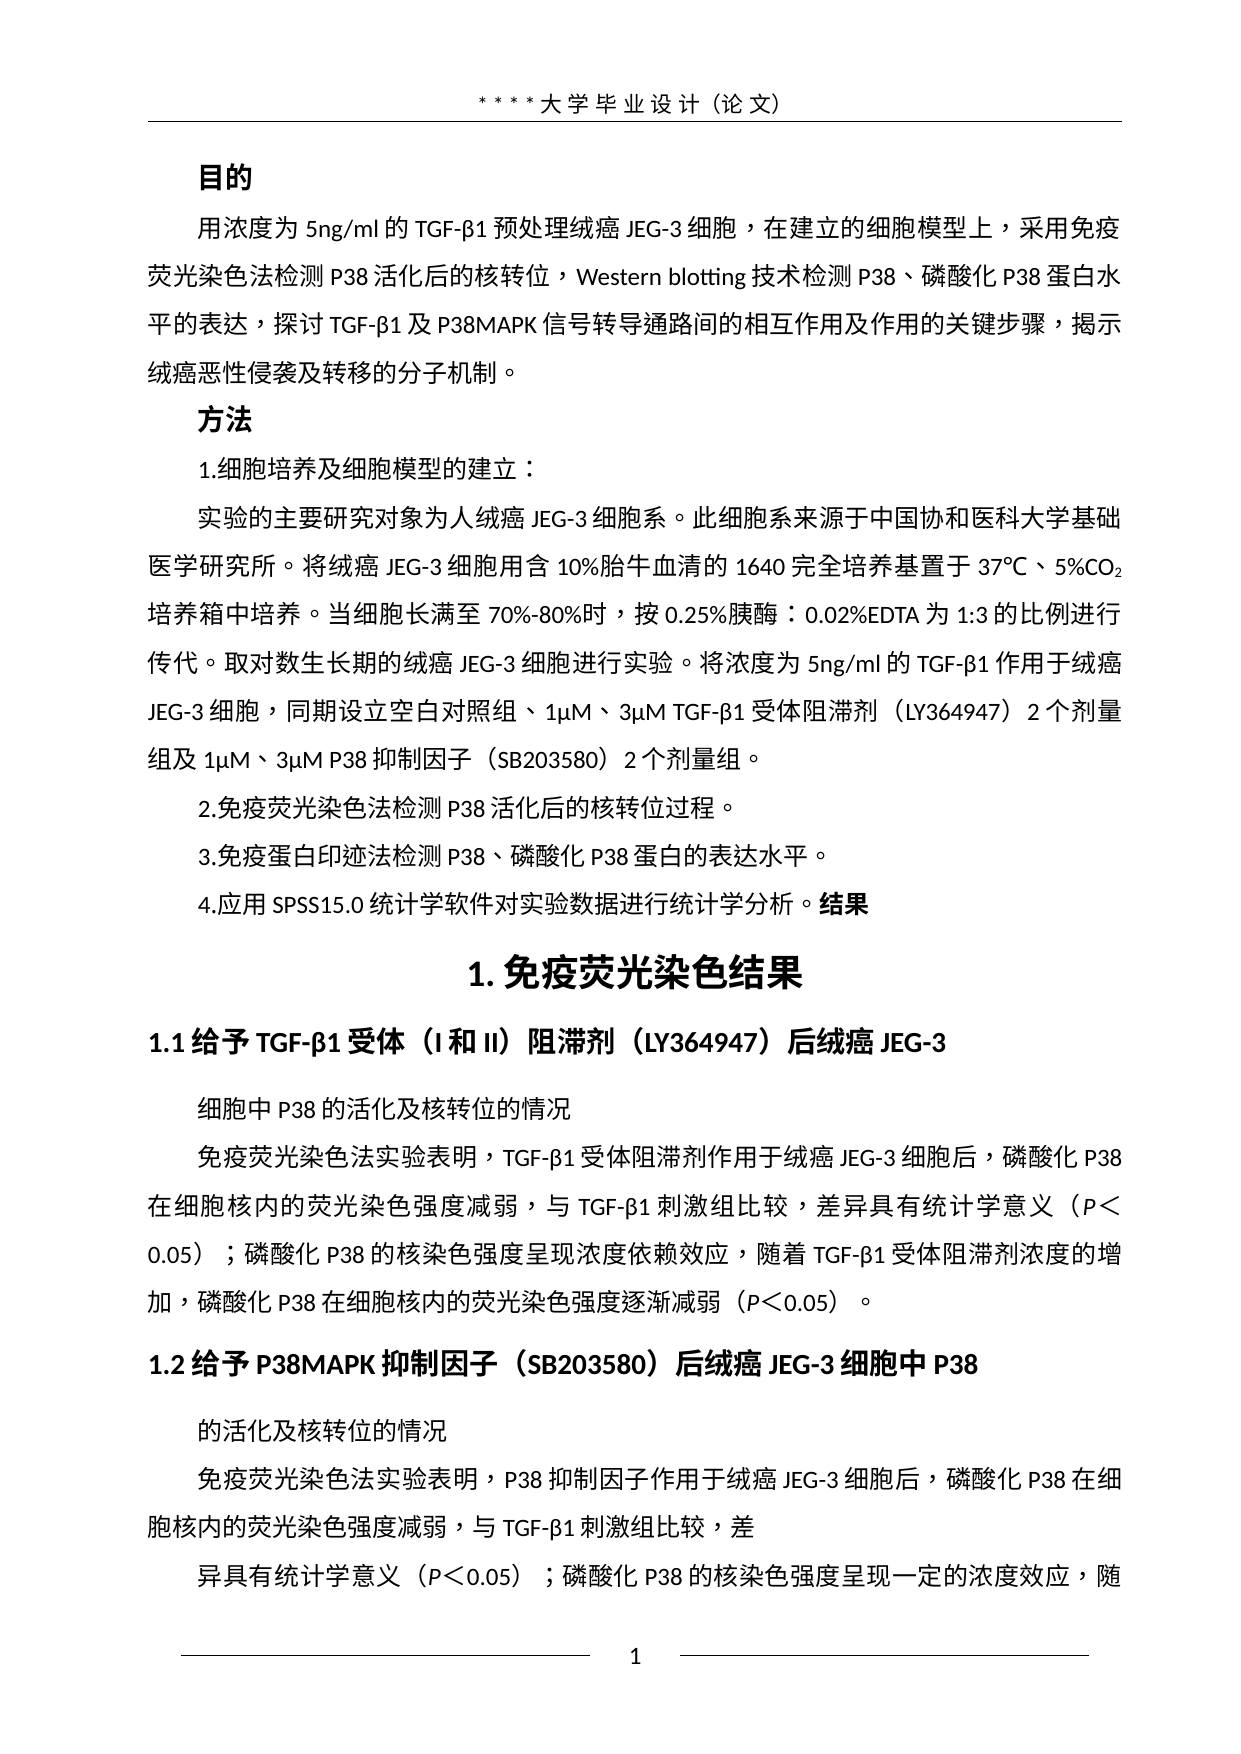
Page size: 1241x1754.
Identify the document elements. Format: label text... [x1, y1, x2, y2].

text 4.应用SPSS15.0统计学软件对实验数据进行统计学分析。结果 [148, 873, 1122, 921]
text 实验的主要研究对象为人绒癌JEG-3细胞系。此细胞系来源于中国协和医科大学基础医学研究所。将绒癌JEG-3细胞用含10%胎牛血清的1640完全培养基置于37℃、5%CO2培养箱中培养。当细胞长满至70%-80%时，按0.25%胰酶：0.02%EDTA为1:3的比例进行传代。取对数生长期的绒癌JEG-3细胞进行实验。将浓度为5ng/ml的TGF-β1作用于绒癌JEG-3细胞，同期设立空白对照组、1µM、3µM TGF-β1受体阻滞剂（LY364947）2个剂量组及1µM、3µM P38抑制因子（SB203580）2个剂量组。 [148, 486, 1122, 776]
subtitle 1.2 给予P38MAPK抑制因子（SB203580）后绒癌JEG-3细胞中P38 [148, 1343, 1122, 1383]
subtitle 1.1 给予TGF-β1受体（I和II）阻滞剂（LY364947）后绒癌JEG-3 [148, 1021, 1122, 1061]
text 的活化及核转位的情况 [148, 1399, 1122, 1447]
subtitle 1. 免疫荧光染色结果 [148, 945, 1122, 997]
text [148, 1544, 1122, 1592]
text 方法 [148, 389, 1122, 438]
text 3.免疫蛋白印迹法检测P38、磷酸化P38蛋白的表达水平。 [148, 824, 1122, 873]
text 细胞中P38的活化及核转位的情况 [148, 1077, 1122, 1126]
text 用浓度为5ng/ml的TGF-β1预处理绒癌JEG-3细胞，在建立的细胞模型上，采用免疫荧光染色法检测P38活化后的核转位，Western blotting技术检测P38、磷酸化P38蛋白水平的表达，探讨TGF-β1及P38MAPK信号转导通路间的相互作用及作用的关键步骤，揭示绒癌恶性侵袭及转移的分子机制。 [148, 196, 1122, 389]
text 1.细胞培养及细胞模型的建立： [148, 438, 1122, 486]
text 免疫荧光染色法实验表明，TGF-β1受体阻滞剂作用于绒癌JEG-3细胞后，磷酸化P38在细胞核内的荧光染色强度减弱，与TGF-β1刺激组比较，差异具有统计学意义（P＜0.05）；磷酸化P38的核染色强度呈现浓度依赖效应，随着TGF-β1受体阻滞剂浓度的增加，磷酸化P38在细胞核内的荧光染色强度逐渐减弱（P＜0.05）。 [148, 1126, 1122, 1319]
text 目的 [148, 148, 1122, 196]
text 免疫荧光染色法实验表明，P38抑制因子作用于绒癌JEG-3细胞后，磷酸化P38在细胞核内的荧光染色强度减弱，与TGF-β1刺激组比较，差 [148, 1447, 1122, 1544]
text 2.免疫荧光染色法检测P38活化后的核转位过程。 [148, 776, 1122, 824]
